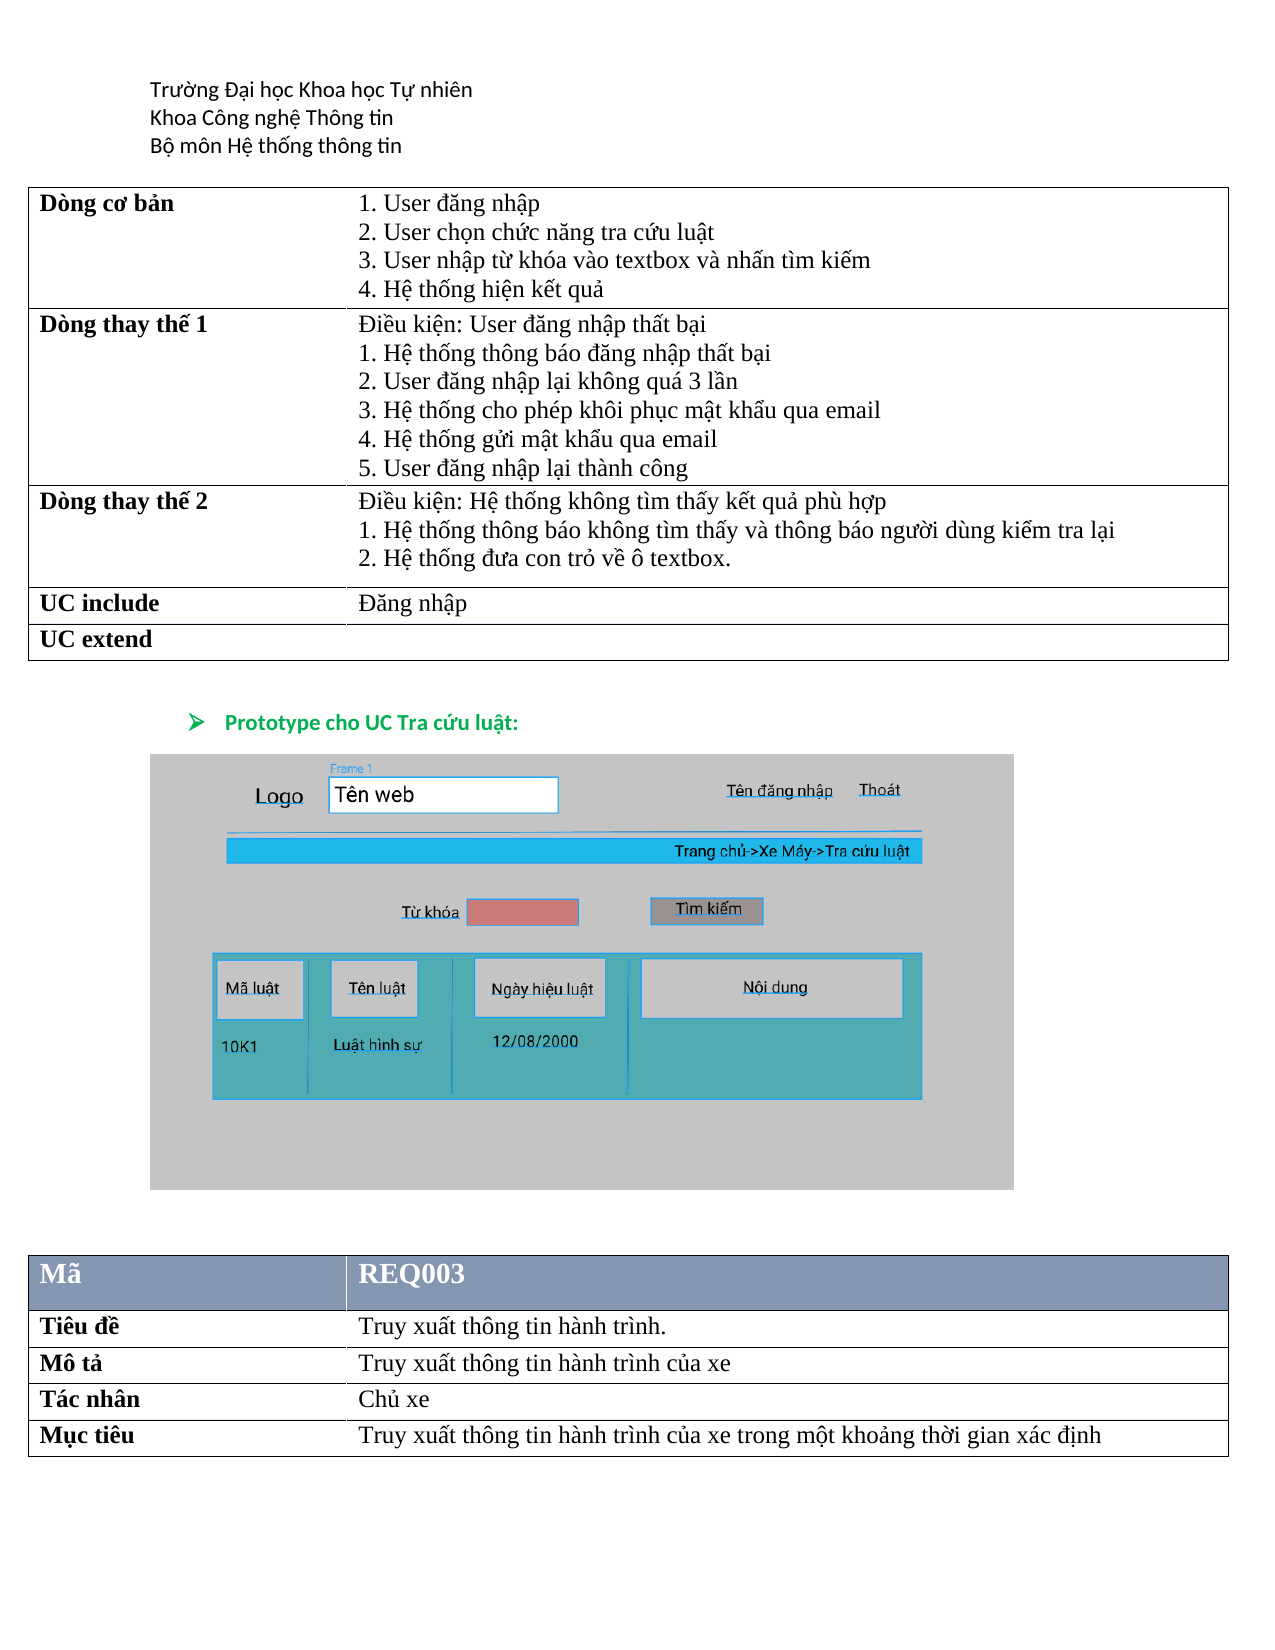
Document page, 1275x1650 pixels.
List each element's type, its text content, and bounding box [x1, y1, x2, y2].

table_cell Truy xuất thông tin hành trình của xe [347, 1348, 1228, 1383]
table_cell Mô tả [29, 1348, 346, 1383]
table_header Mã [29, 1256, 346, 1310]
table_cell Tác nhân [29, 1384, 346, 1419]
table_cell Truy xuất thông tin hành trình. [347, 1311, 1228, 1347]
table_cell UC include [29, 588, 346, 623]
picture [150, 754, 1014, 1190]
table_cell Mục tiêu [29, 1421, 346, 1456]
table_cell Dòng thay thế 2 [29, 486, 346, 587]
table_cell Điều kiện: User đăng nhập thất bại 1. Hệ thống thông báo đăng nhập thất bại 2. User đăng nhập lại không quá 3 lần 3. Hệ thống cho phép khôi phục mật khẩu qua email 4. Hệ thống gửi mật khẩu qua email 5. User đăng nhập lại thành công [347, 309, 1228, 485]
table_cell Điều kiện: Hệ thống không tìm thấy kết quả phù hợp 1. Hệ thống thông báo không tìm thấy và thông báo người dùng kiểm tra lại 2. Hệ thống đưa con trỏ về ô textbox. [347, 486, 1228, 587]
table_cell Chủ xe [347, 1384, 1228, 1419]
list Prototype cho UC Tra cứu luật: [187, 708, 1125, 736]
table_cell Truy xuất thông tin hành trình của xe trong một khoảng thời gian xác định [347, 1421, 1228, 1456]
table_cell 1. User đăng nhập 2. User chọn chức năng tra cứu luật 3. User nhập từ khóa vào textbox và nhấn tìm kiếm 4. Hệ thống hiện kết quả [347, 188, 1228, 308]
table_header REQ003 [347, 1256, 1228, 1310]
table_cell UC extend [29, 625, 346, 660]
table_cell Dòng cơ bản [29, 188, 346, 308]
table_cell Đăng nhập [347, 588, 1228, 623]
table_cell Tiêu đề [29, 1311, 346, 1347]
table_cell Dòng thay thế 1 [29, 309, 346, 485]
table_cell [347, 625, 1228, 660]
